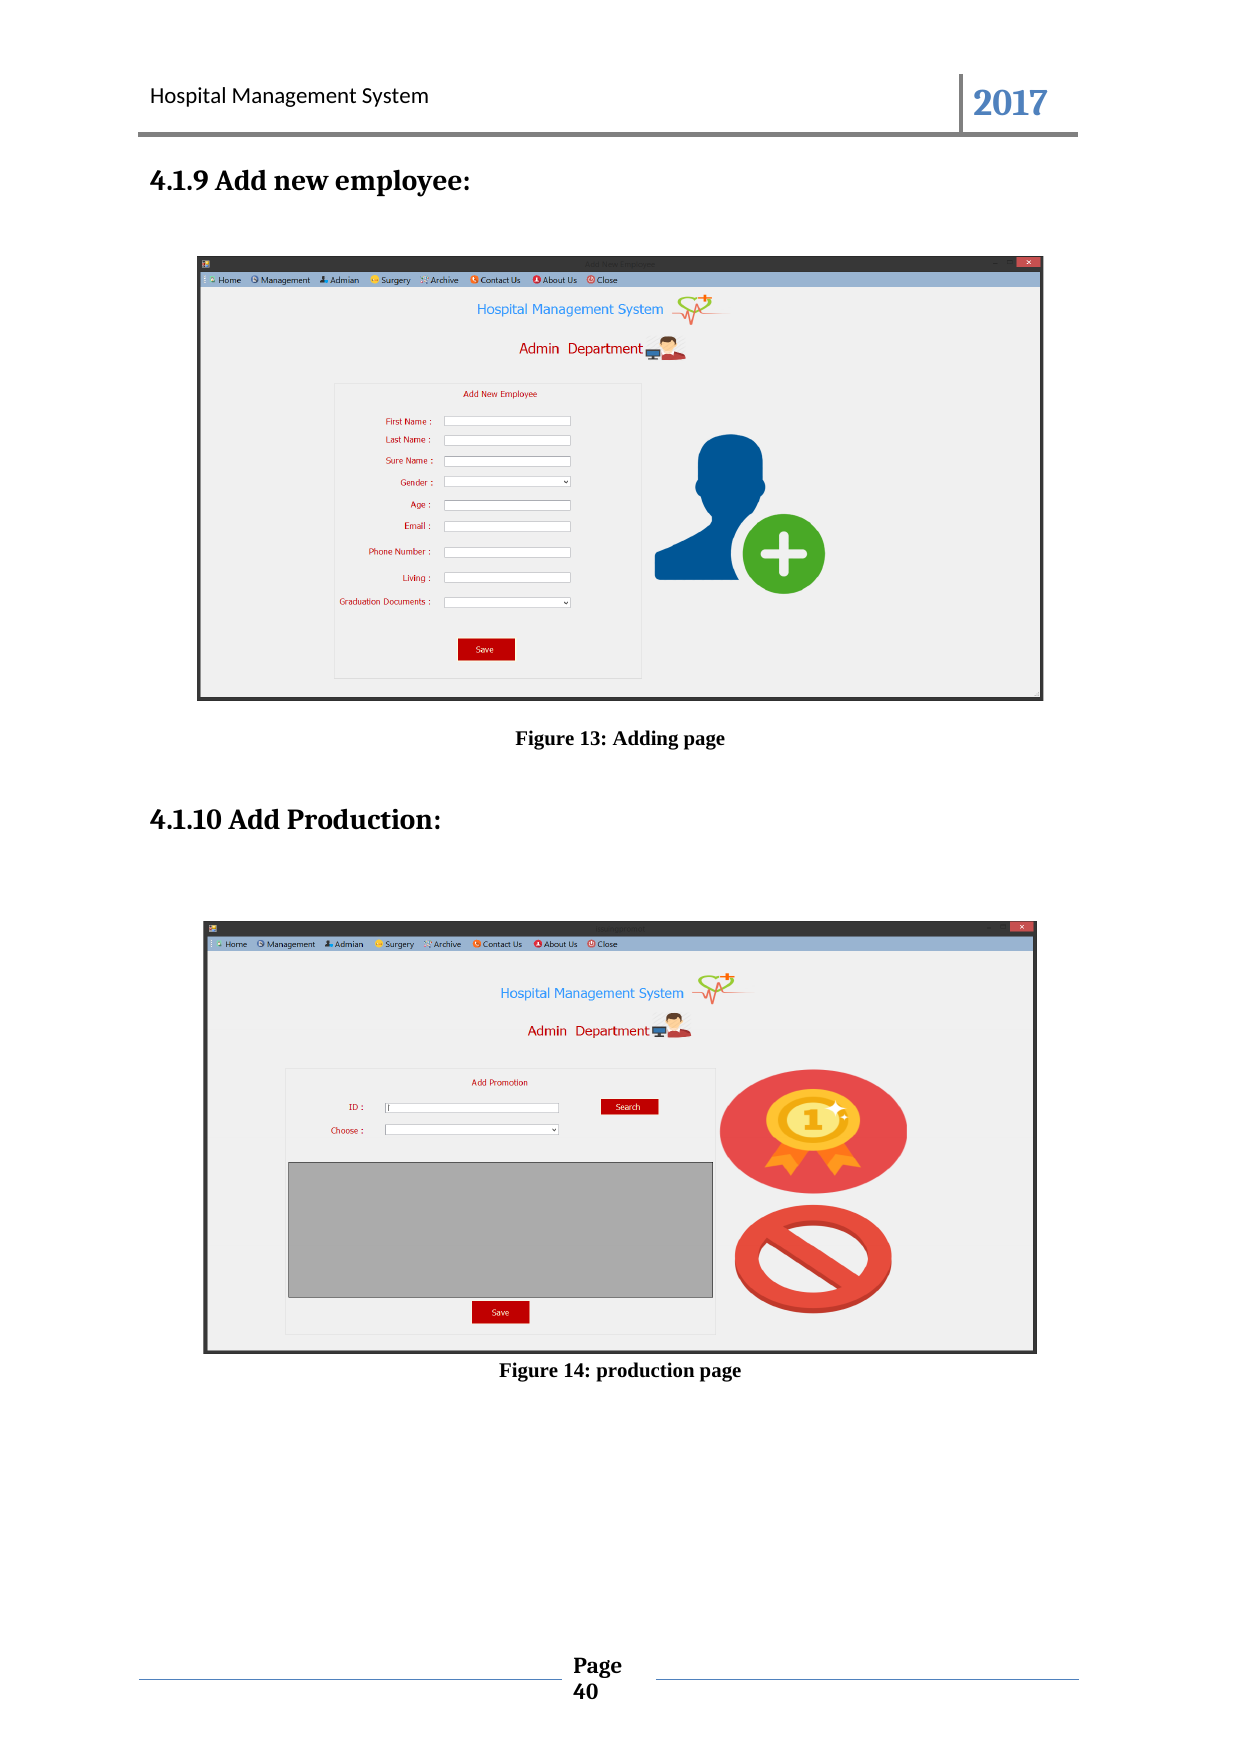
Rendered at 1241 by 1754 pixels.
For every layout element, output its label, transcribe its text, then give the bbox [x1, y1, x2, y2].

picture [197, 256, 1044, 701]
text Figure 14: production page [150, 1358, 1090, 1382]
picture [203, 921, 1037, 1354]
text Figure 13: Adding page [150, 726, 1090, 750]
subtitle 4.1.10 Add Production: [150, 803, 1090, 836]
subtitle 4.1.9 Add new employee: [150, 164, 1090, 198]
